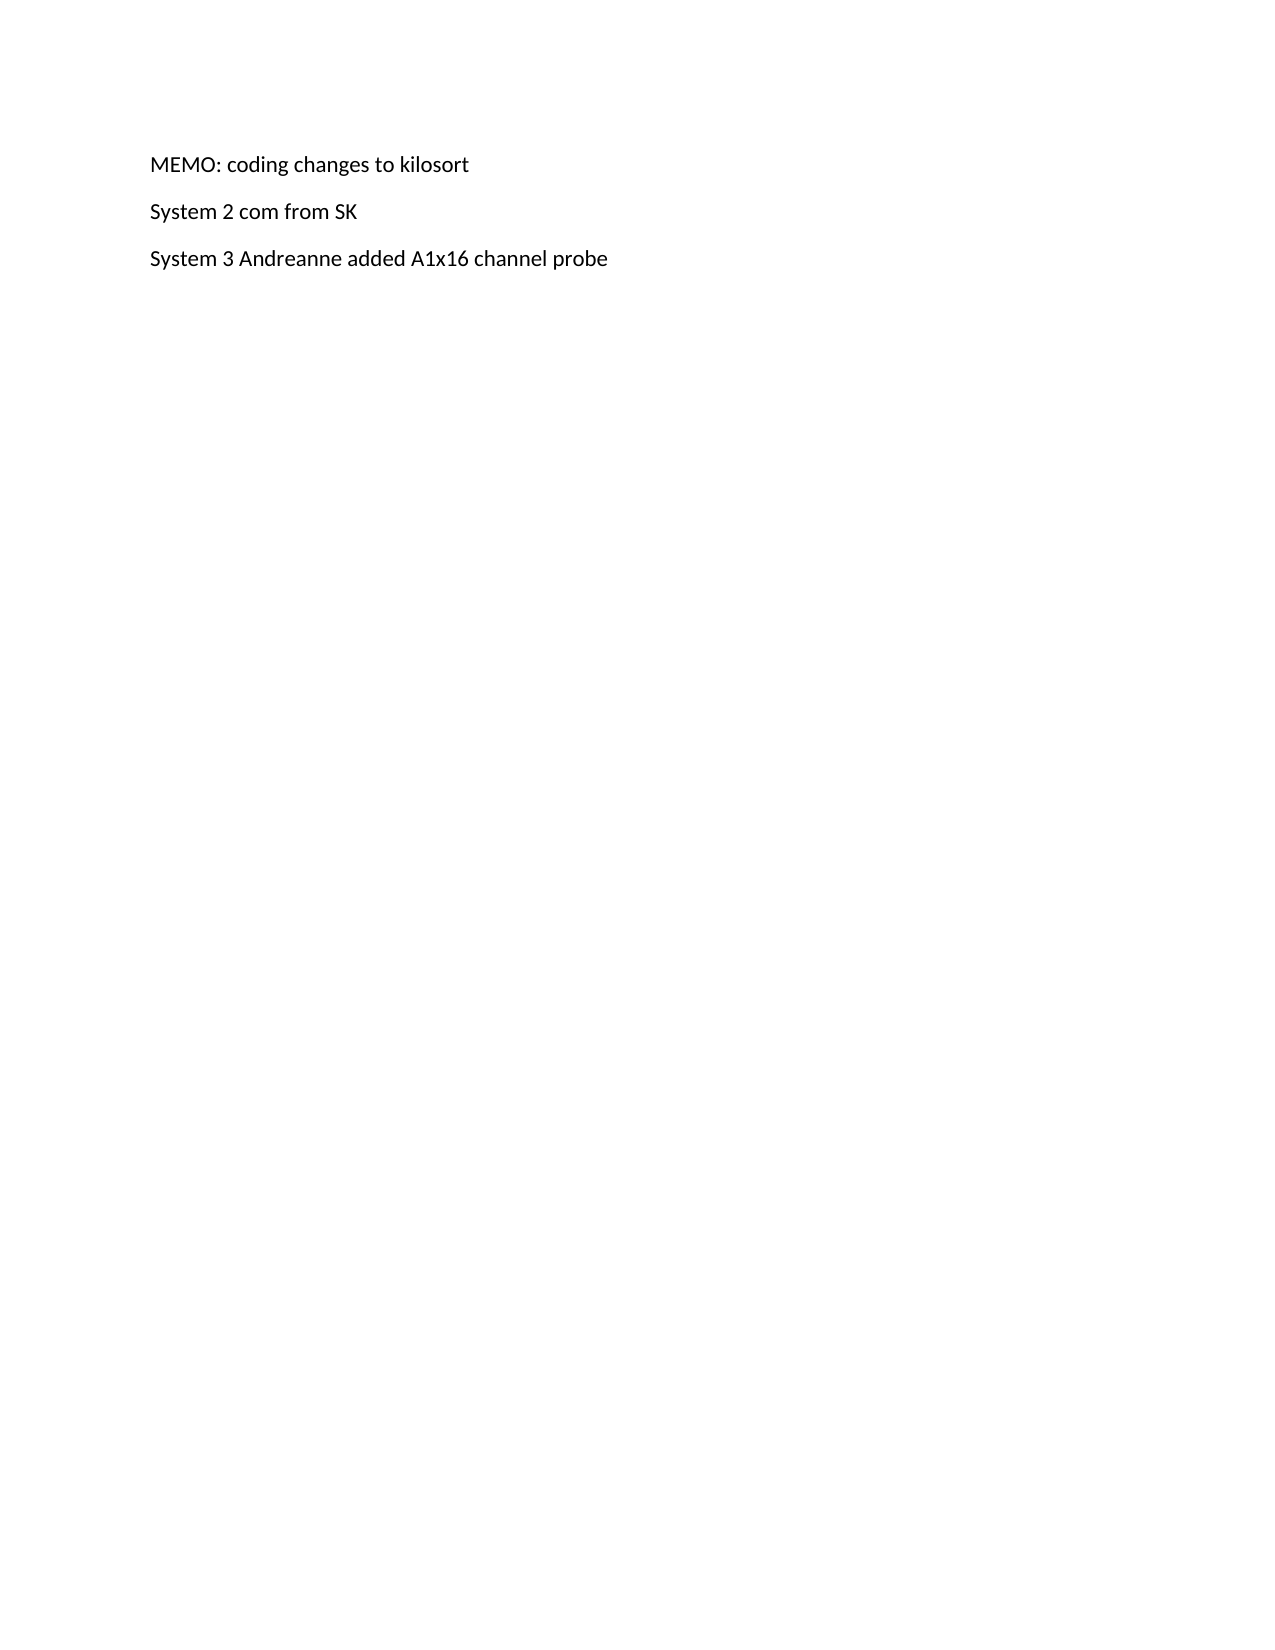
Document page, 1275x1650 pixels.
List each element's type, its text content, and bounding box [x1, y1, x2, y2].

text System 3 Andreanne added A1x16 channel probe [150, 244, 1125, 272]
text System 2 com from SK [150, 197, 1125, 225]
text MEMO: coding changes to kilosort [150, 150, 1125, 178]
